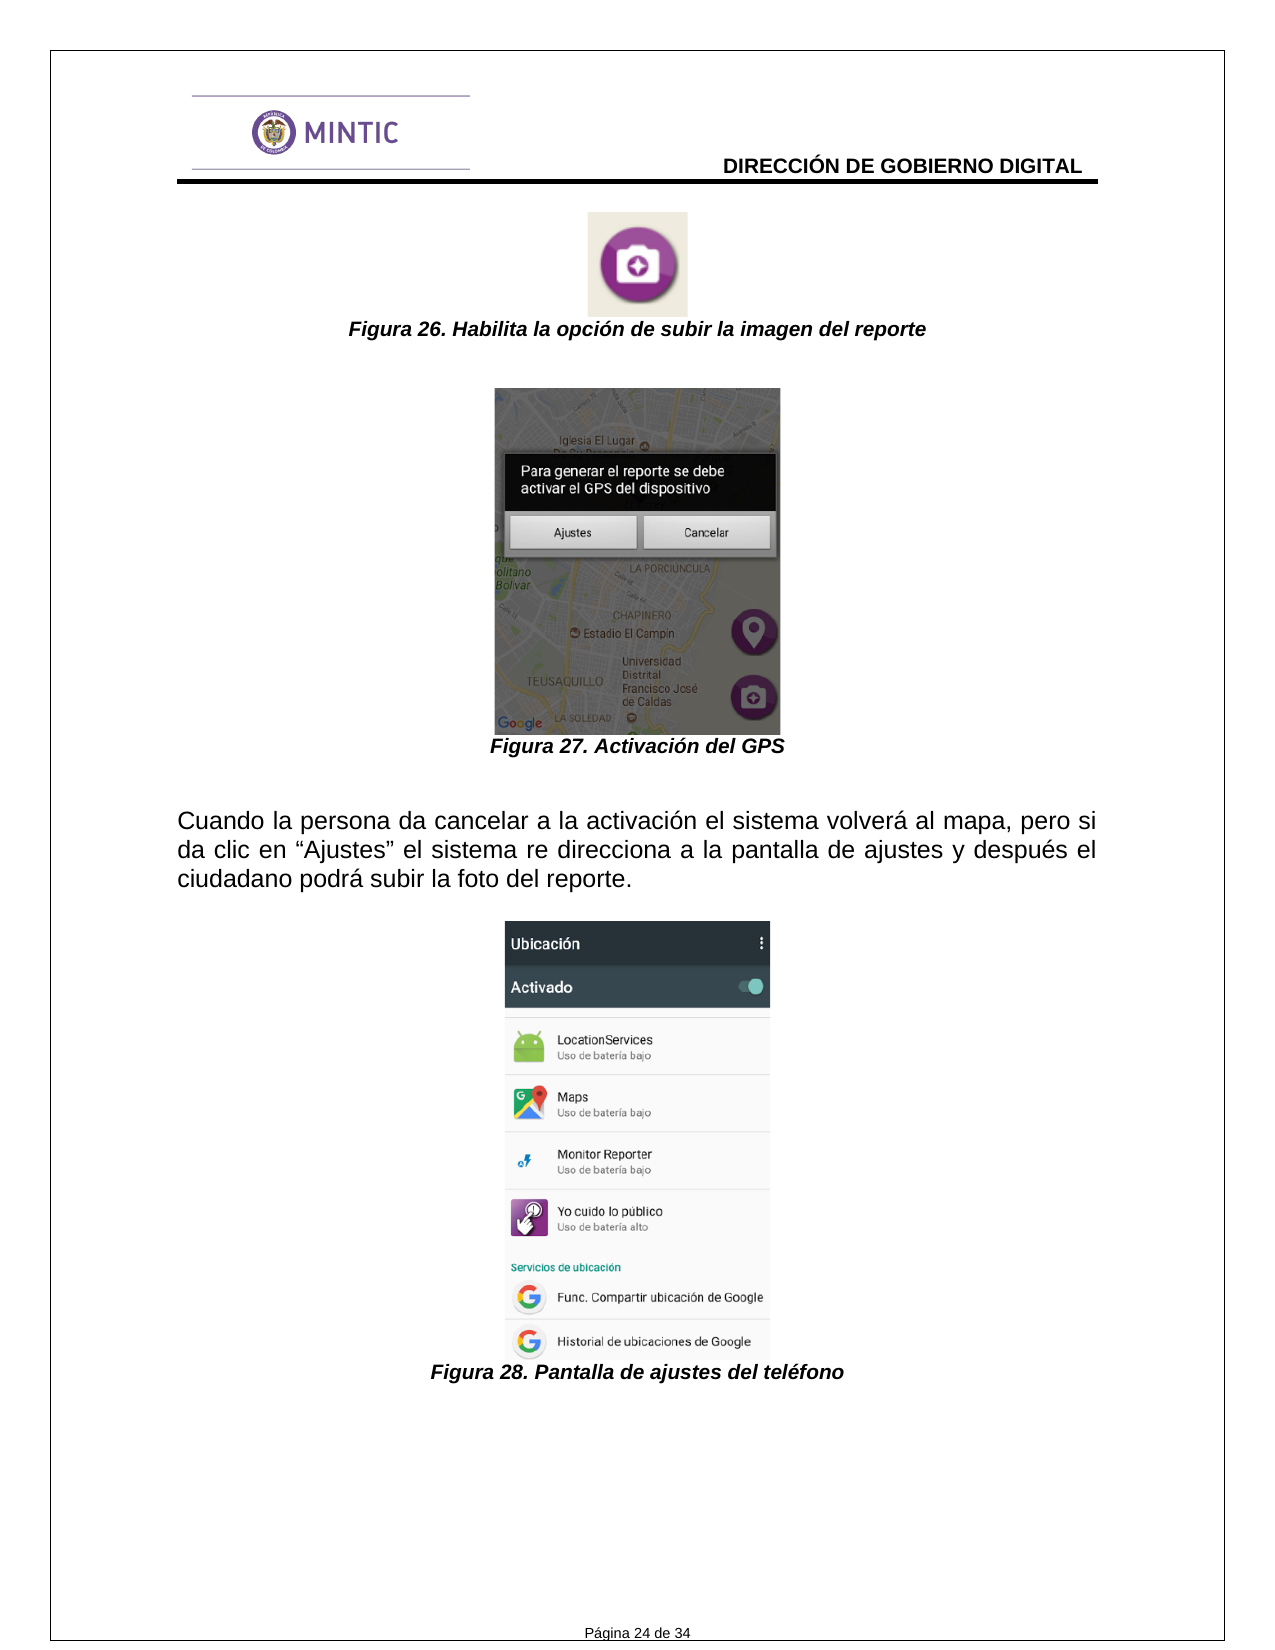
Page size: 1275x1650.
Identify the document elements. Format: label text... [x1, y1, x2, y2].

text Cuando la persona da cancelar a la activación el sistema volverá al mapa, pero si da clic en “Ajustes” el sistema re direcciona a la pantalla de ajustes y después el ciudadano podrá subir la foto del reporte. [177, 806, 1098, 892]
picture [504, 921, 771, 1360]
text Figura 27. Activación del GPS [177, 734, 1098, 758]
text Figura 28. Pantalla de ajustes del teléfono [177, 1359, 1098, 1383]
picture [494, 388, 781, 735]
text Figura 26. Habilita la opción de subir la imagen del reporte [177, 317, 1098, 341]
picture [587, 212, 688, 317]
picture [191, 88, 470, 173]
